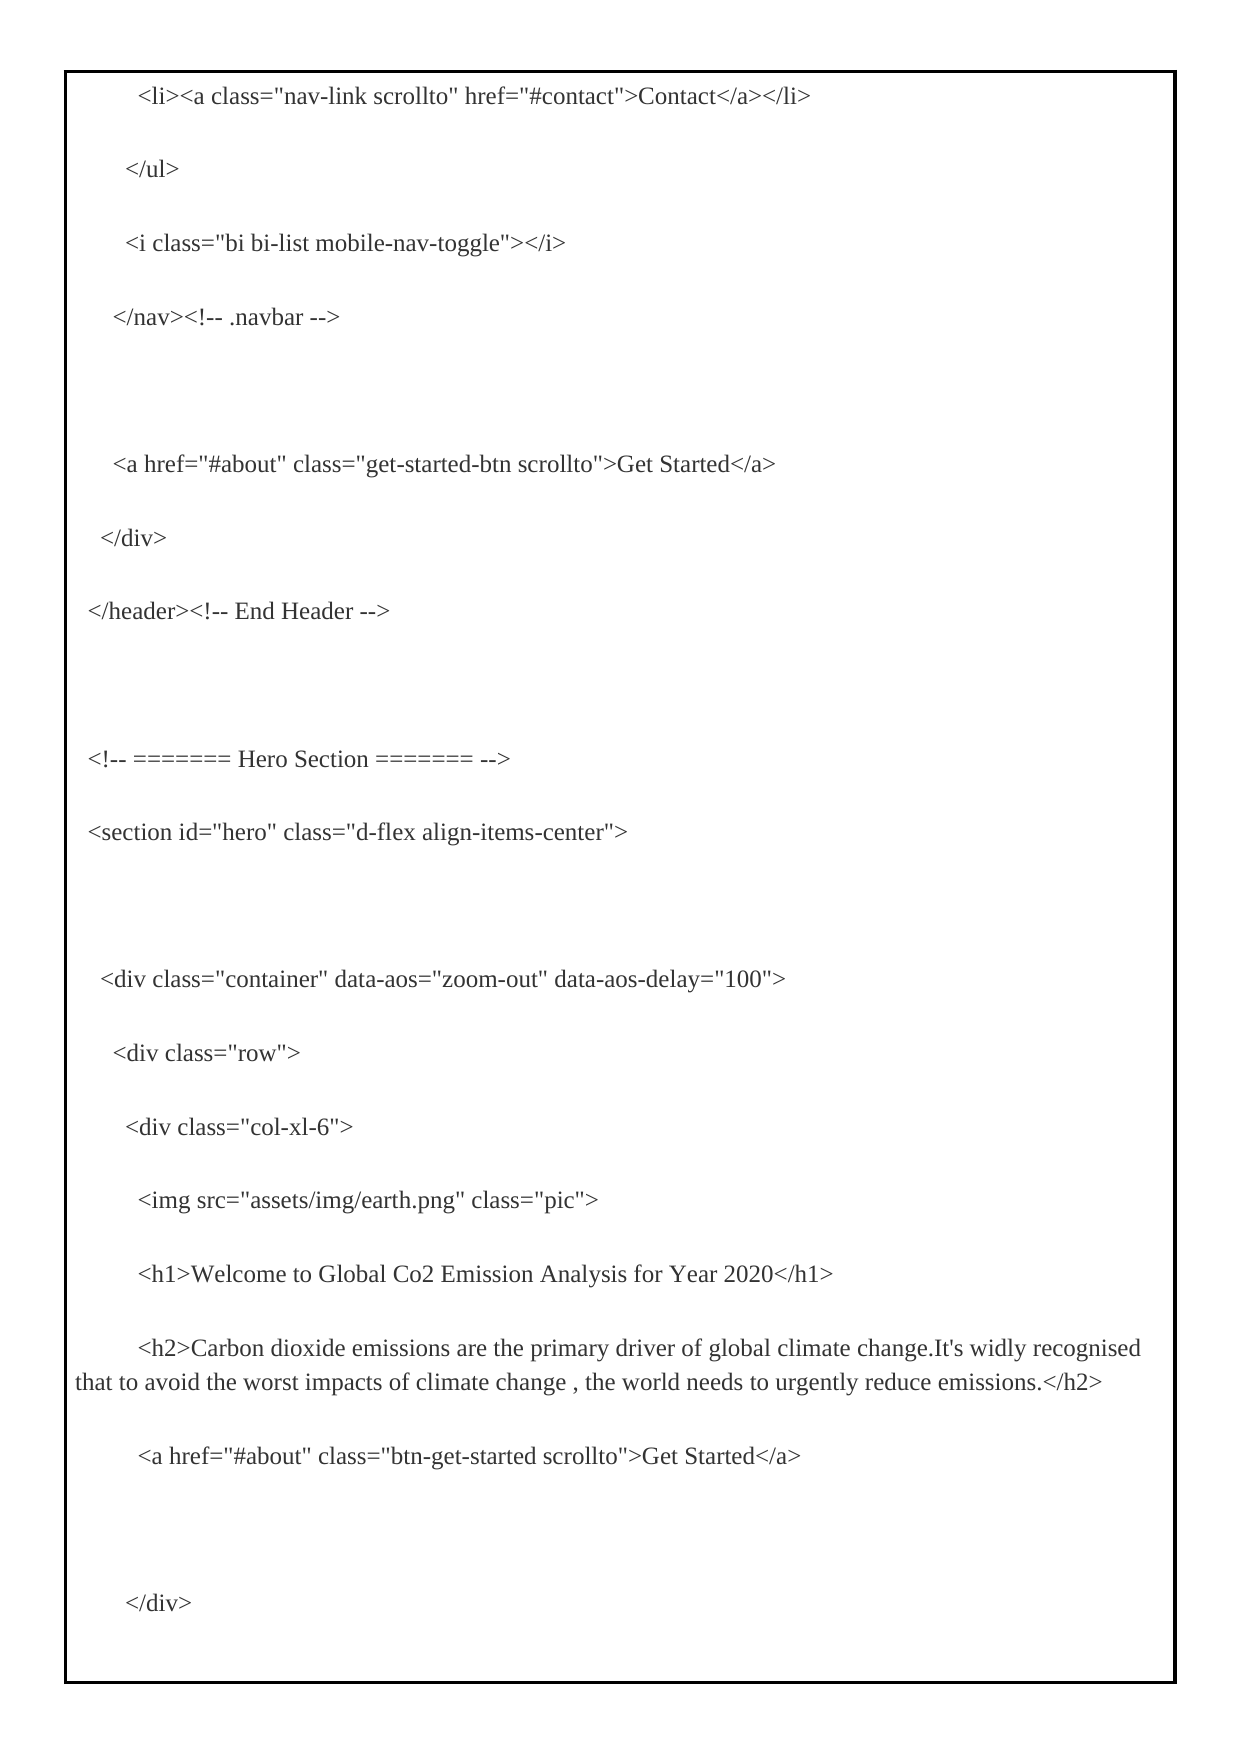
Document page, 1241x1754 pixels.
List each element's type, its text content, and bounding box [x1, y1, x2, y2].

list <h2>Carbon dioxide emissions are the primary driver of global climate change.It's widly recognised that to avoid the worst impacts of climate change , the world needs to urgently reduce emissions.</h2> [75, 1327, 1165, 1396]
list <i class="bi bi-list mobile-nav-toggle"></i> [75, 222, 1165, 257]
list <div class="col-xl-6"> [75, 1106, 1165, 1141]
list <a href="#about" class="get-started-btn scrollto">Get Started</a> [75, 443, 1165, 478]
list <a href="#about" class="btn-get-started scrollto">Get Started</a> [75, 1435, 1165, 1470]
list </div> [75, 1582, 1165, 1617]
list <li><a class="nav-link scrollto" href="#contact">Contact</a></li> [75, 75, 1165, 109]
list <!-- ======= Hero Section ======= --> [75, 738, 1165, 772]
list </nav><!-- .navbar --> [75, 296, 1165, 331]
list <section id="hero" class="d-flex align-items-center"> [75, 811, 1165, 846]
list </div> [75, 517, 1165, 551]
list </header><!-- End Header --> [75, 591, 1165, 625]
list <h1>Welcome to Global Co2 Emission Analysis for Year 2020</h1> [75, 1253, 1165, 1288]
list <div class="container" data-aos="zoom-out" data-aos-delay="100"> [75, 959, 1165, 993]
list </ul> [75, 149, 1165, 183]
list <img src="assets/img/earth.png" class="pic"> [75, 1180, 1165, 1214]
list <div class="row"> [75, 1032, 1165, 1067]
